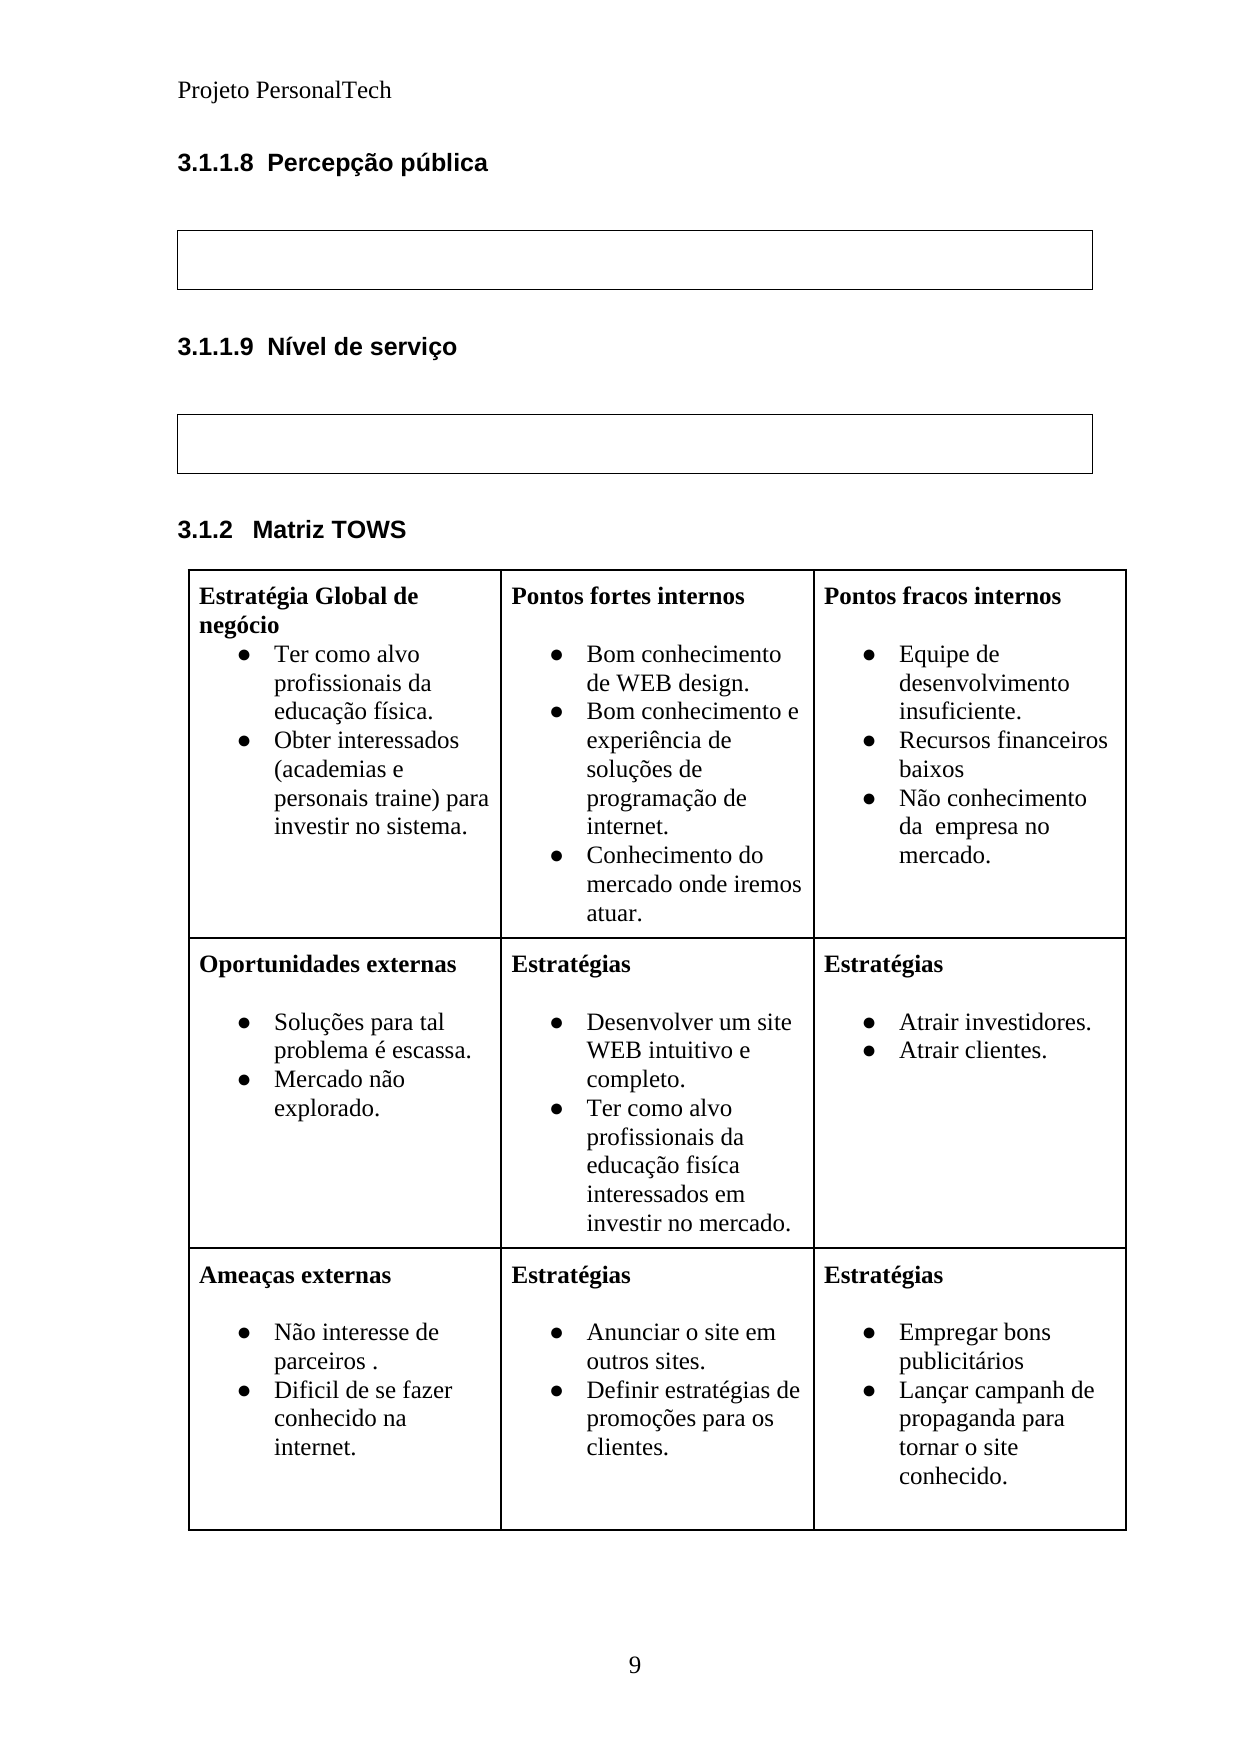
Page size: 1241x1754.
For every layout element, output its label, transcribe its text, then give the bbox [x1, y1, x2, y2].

table_header Estratégia Global de negócio Ter como alvo profissionais da educação física. Obter interessados (academias e personais traine) para investir no sistema. [190, 571, 500, 937]
table_header Pontos fracos internos Equipe de desenvolvimento insuficiente. Recursos financeiros baixos Não conhecimento da empresa no mercado. [815, 571, 1125, 937]
table_header [178, 415, 1092, 472]
table_cell Estratégias Empregar bons publicitários Lançar campanh de propaganda para tornar o site conhecido. [815, 1249, 1125, 1529]
table_cell Estratégias Atrair investidores. Atrair clientes. [815, 939, 1125, 1247]
table_cell Oportunidades externas Soluções para tal problema é escassa. Mercado não explorado. [190, 939, 500, 1247]
subtitle Percepção pública [177, 148, 1092, 176]
table_cell Estratégias Anunciar o site em outros sites. Definir estratégias de promoções para os clientes. [502, 1249, 813, 1529]
subtitle Matriz TOWS [177, 515, 1092, 544]
table_cell Estratégias Desenvolver um site WEB intuitivo e completo. Ter como alvo profissionais da educação fisíca interessados em investir no mercado. [502, 939, 813, 1247]
table_header Pontos fortes internos Bom conhecimento de WEB design. Bom conhecimento e experiência de soluções de programação de internet. Conhecimento do mercado onde iremos atuar. [502, 571, 813, 937]
table_cell Ameaças externas Não interesse de parceiros . Dificil de se fazer conhecido na internet. [190, 1249, 500, 1529]
subtitle Nível de serviço [177, 331, 1092, 360]
table_header [178, 231, 1092, 289]
